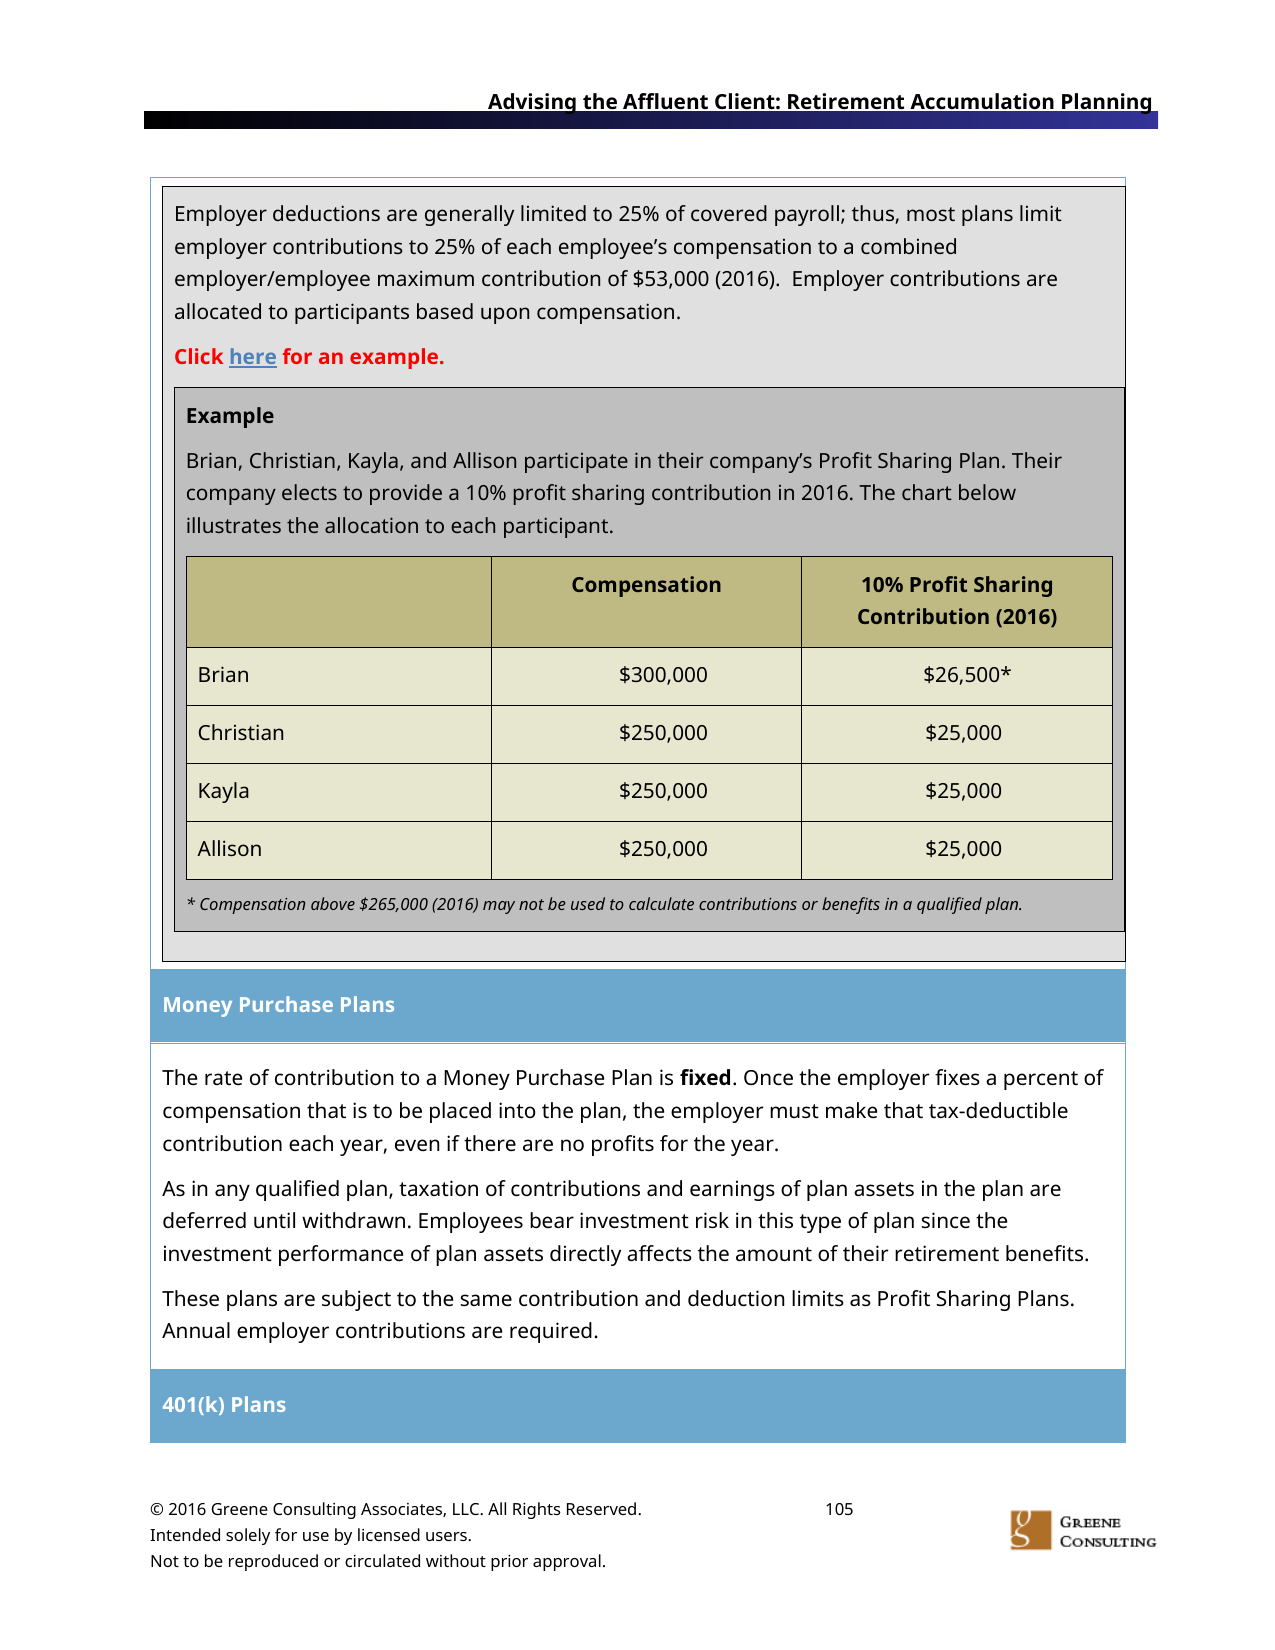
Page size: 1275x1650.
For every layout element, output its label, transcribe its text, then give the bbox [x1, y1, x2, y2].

table_cell 401(k) Plans [151, 1370, 1125, 1442]
picture [1008, 1508, 1159, 1553]
table_cell Money Purchase Plans [151, 970, 1125, 1042]
table_cell The rate of contribution to a Money Purchase Plan is fixed. Once the employer fixes a percent of compensation that is to be placed into the plan, the employer must make that tax-deductible contribution each year, even if there are no profits for the year. As in any qualified plan, taxation of contributions and earnings of plan assets in the plan are deferred until withdrawn. Employees bear investment risk in this type of plan since the investment performance of plan assets directly affects the amount of their retirement benefits. These plans are subject to the same contribution and deduction limits as Profit Sharing Plans. Annual employer contributions are required. [151, 1044, 1125, 1369]
